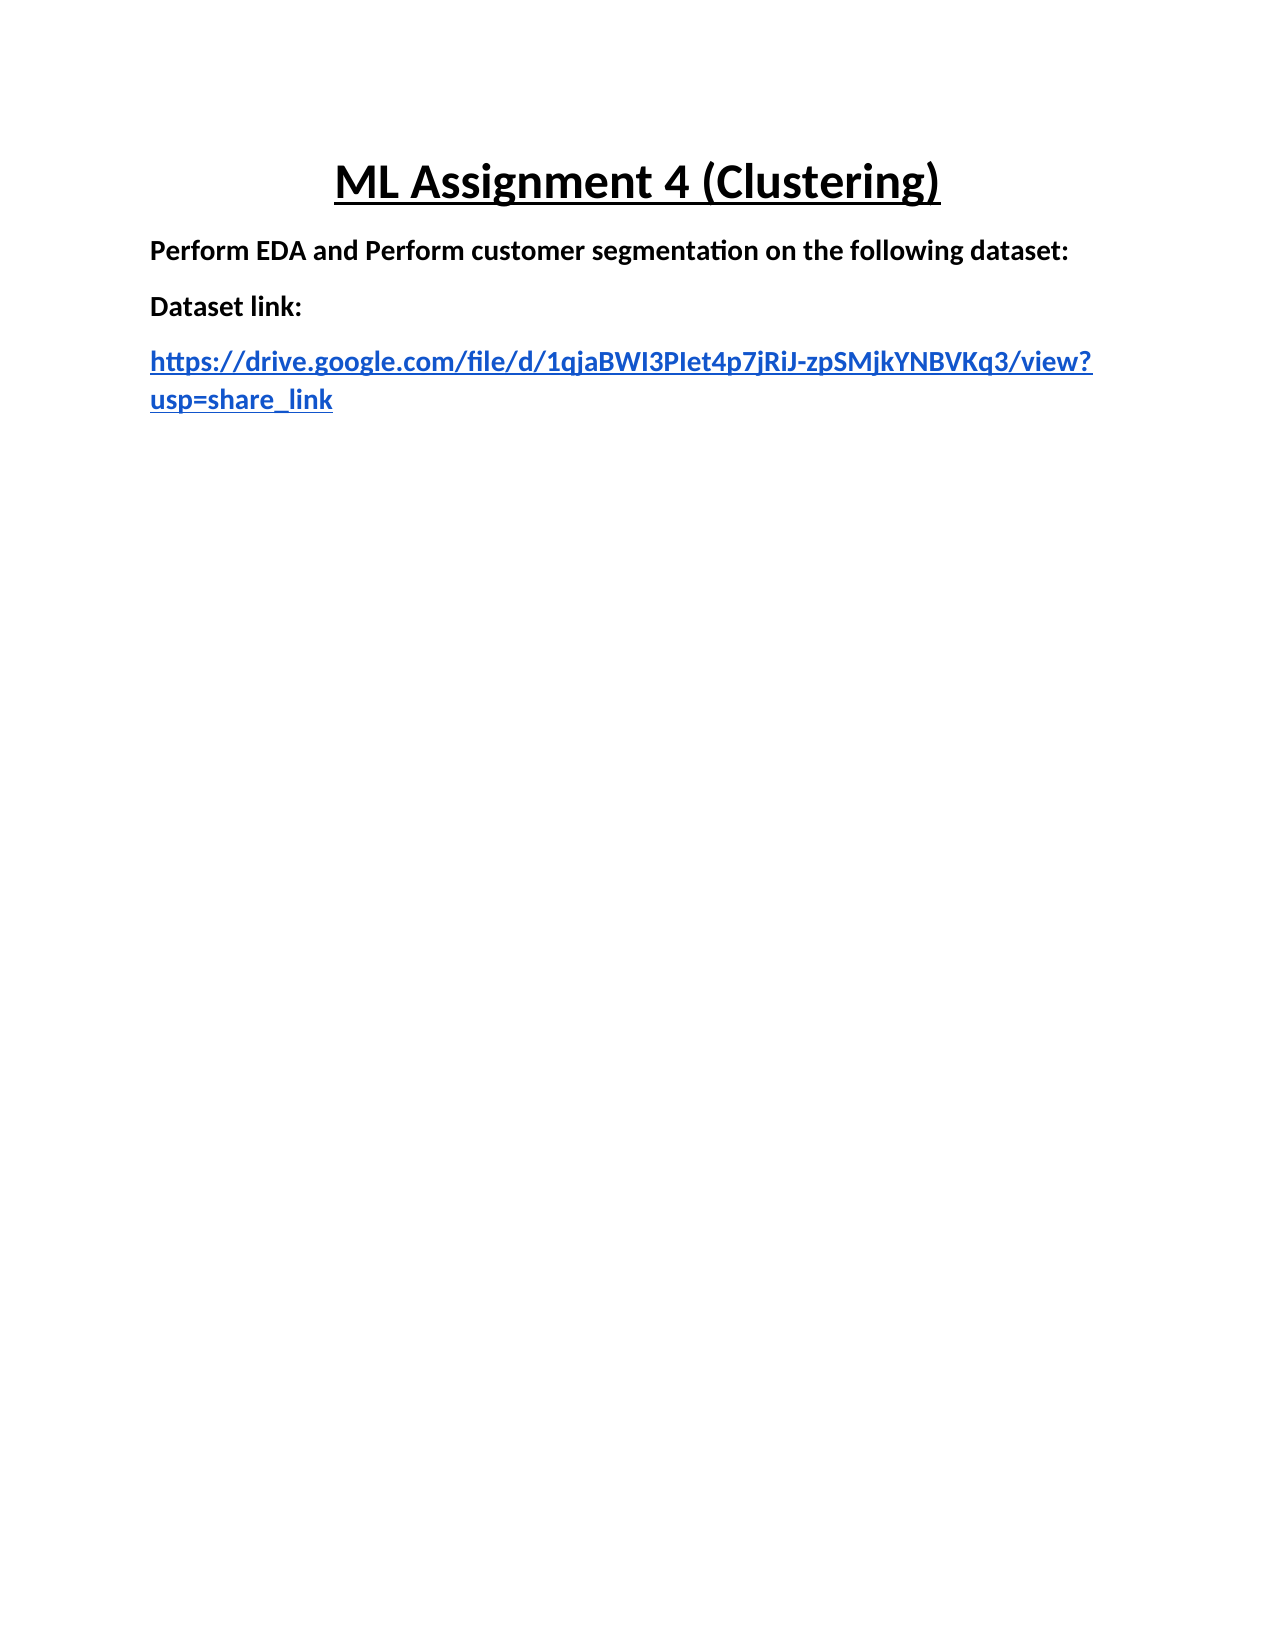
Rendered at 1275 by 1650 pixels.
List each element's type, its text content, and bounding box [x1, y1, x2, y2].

text Perform EDA and Perform customer segmentation on the following dataset: [150, 232, 1125, 268]
text Dataset link: [150, 288, 1125, 323]
text https://drive.google.com/file/d/1qjaBWI3PIet4p7jRiJ-zpSMjkYNBVKq3/view?usp=share_link [150, 343, 1125, 417]
text ML Assignment 4 (Clustering) [150, 150, 1125, 211]
